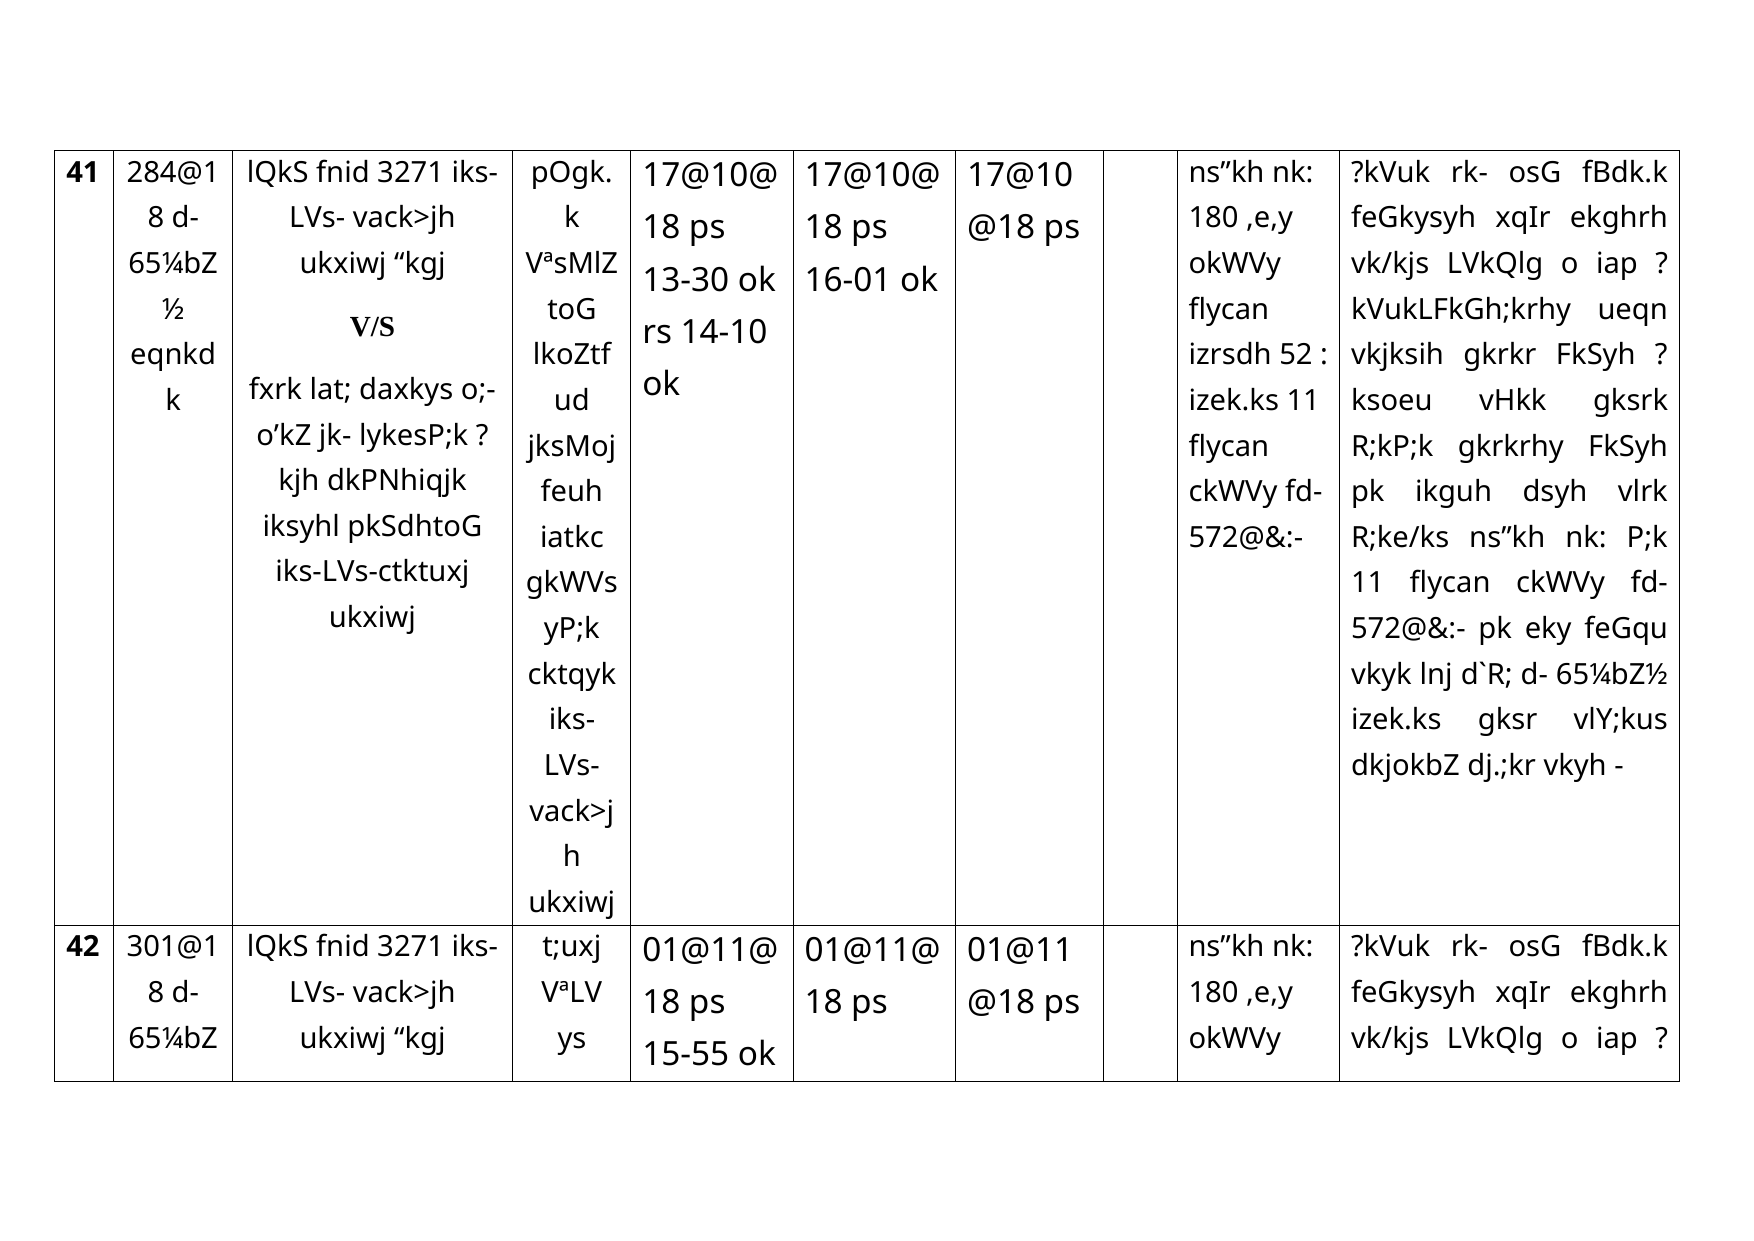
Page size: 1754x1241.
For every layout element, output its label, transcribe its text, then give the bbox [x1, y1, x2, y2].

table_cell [1178, 926, 1339, 1081]
table_cell ?kVuk rk- osG fBdk.k feGkysyh xqIr ekghrh vk/kjs LVkQlg o iap ?kVukLFkGh;krhy ueqn vkjksih gkrkr FkSyh ?ksoeu vHkk gksrk R;kP;k gkrkrhy FkSyh pk ikguh dsyh vlrk R;ke/ks ns”kh nk: P;k 11 flycan ckWVy fd-572@&:- pk eky feGqu vkyk lnj d`R; d- 65¼bZ½ izek.ks gksr vlY;kus dkjokbZ dj.;kr vkyh - [1340, 151, 1679, 924]
table_cell 17@10@18 ps [956, 151, 1103, 924]
table_cell 284@18 d- 65¼bZ½ eqnkdk [114, 151, 232, 924]
table_cell 17@10@18 ps 13-30 ok rs 14-10 ok [631, 151, 793, 924]
table_cell 01@11@18 ps [956, 926, 1103, 1081]
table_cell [513, 926, 630, 1081]
table_cell 42 [55, 926, 113, 1081]
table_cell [794, 926, 955, 1081]
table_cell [631, 926, 793, 1081]
table_cell [1104, 151, 1177, 924]
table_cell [513, 151, 630, 924]
table_cell [1104, 926, 1177, 1081]
table_cell 41 [55, 151, 113, 924]
table_cell lQkS fnid 3271 iks-LVs- vack>jh ukxiwj “kgj V/S fxrk lat; daxkys o;- o’kZ jk- lykesP;k ?kjh dkPNhiqjk iksyhl pkSdhtoG iks-LVs-ctktuxj ukxiwj [233, 151, 512, 924]
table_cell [1340, 926, 1679, 1081]
table_cell ns”kh nk: 180 ,e,y okWVy flycan izrsdh 52 : izek.ks 11 flycan ckWVy fd-572@&:- [1178, 151, 1339, 924]
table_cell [233, 926, 512, 1081]
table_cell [114, 926, 232, 1081]
table_cell 17@10@18 ps 16-01 ok [794, 151, 955, 924]
